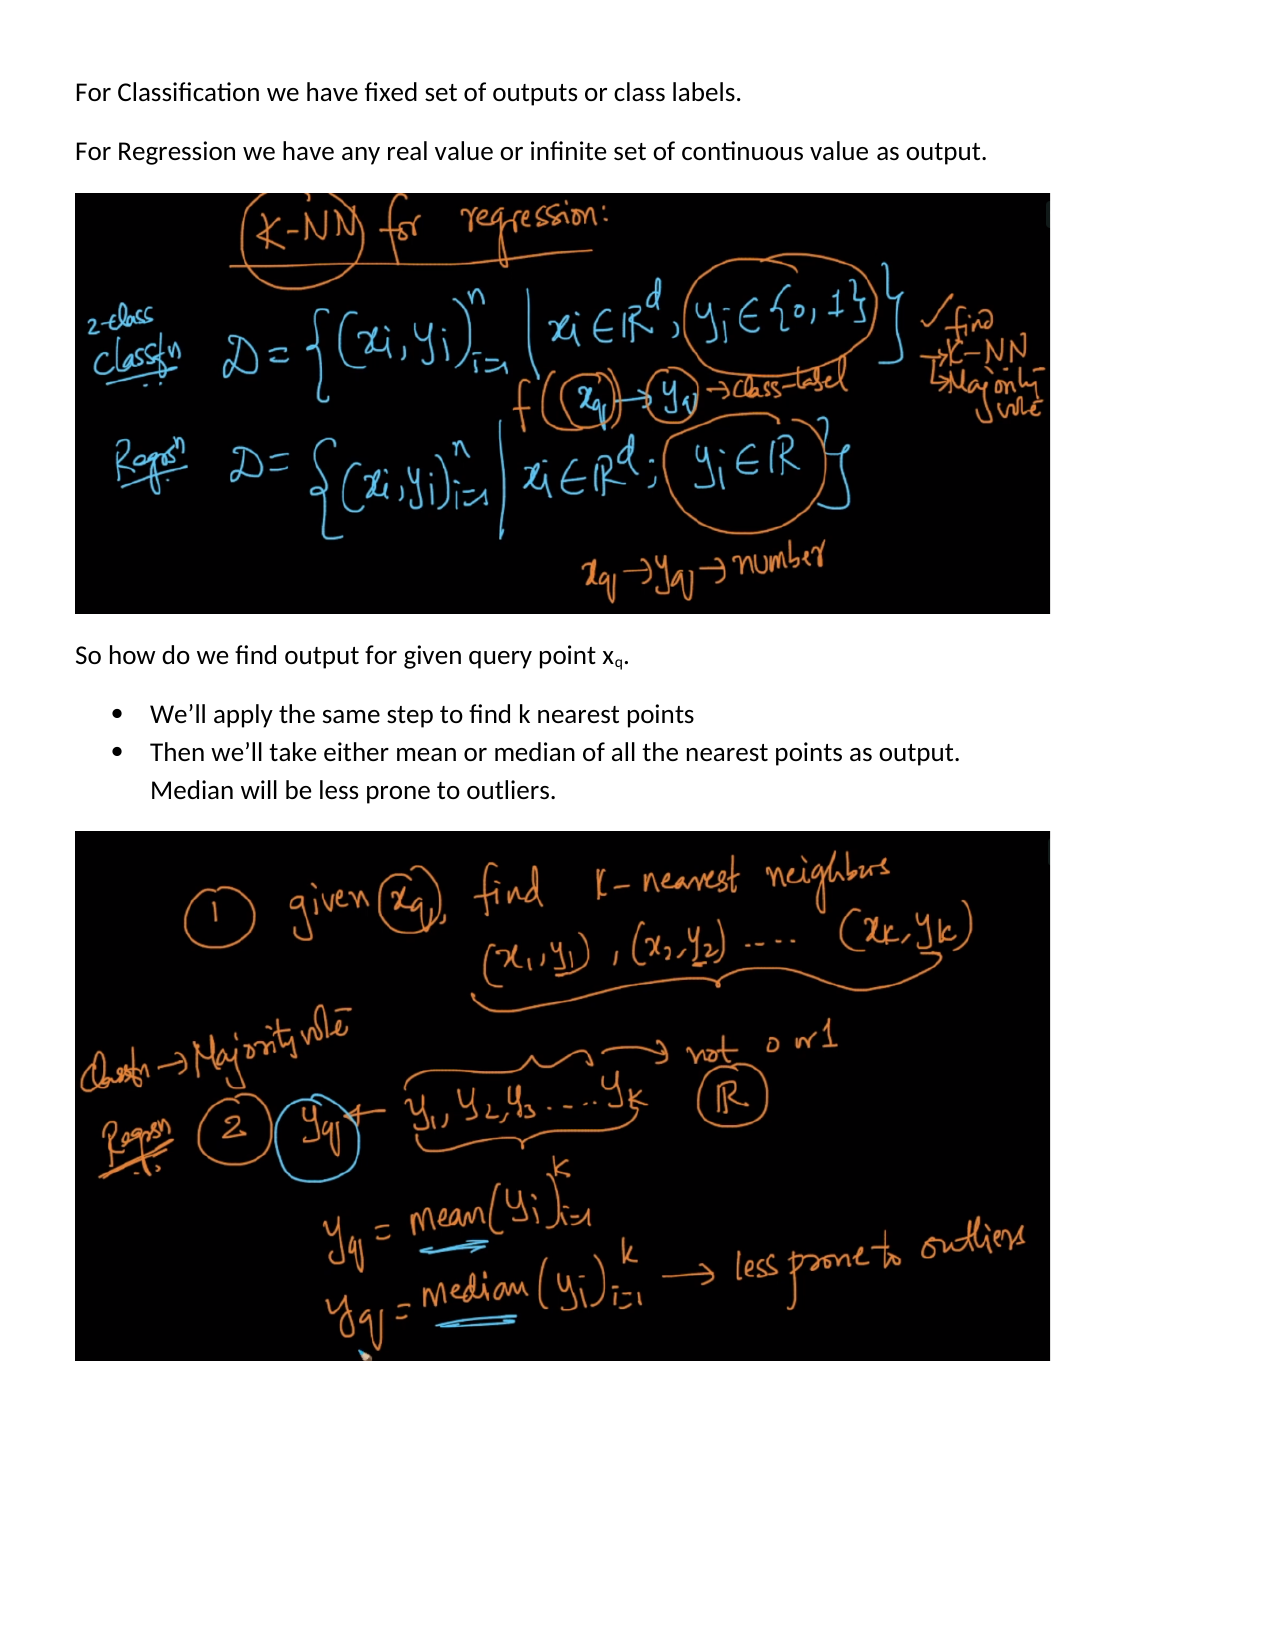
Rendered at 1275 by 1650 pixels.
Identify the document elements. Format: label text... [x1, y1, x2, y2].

list Median will be less prone to outliers. [150, 773, 1200, 806]
picture [75, 831, 1050, 1361]
list We’ll apply the same step to find k nearest points [112, 697, 1200, 730]
list Then we’ll take either mean or median of all the nearest points as output. [112, 735, 1200, 768]
text For Classification we have fixed set of outputs or class labels. [75, 75, 1200, 108]
picture [75, 192, 1050, 614]
text For Regression we have any real value or infinite set of continuous value as output. [75, 134, 1200, 167]
text So how do we find output for given query point xq. [75, 638, 1200, 671]
